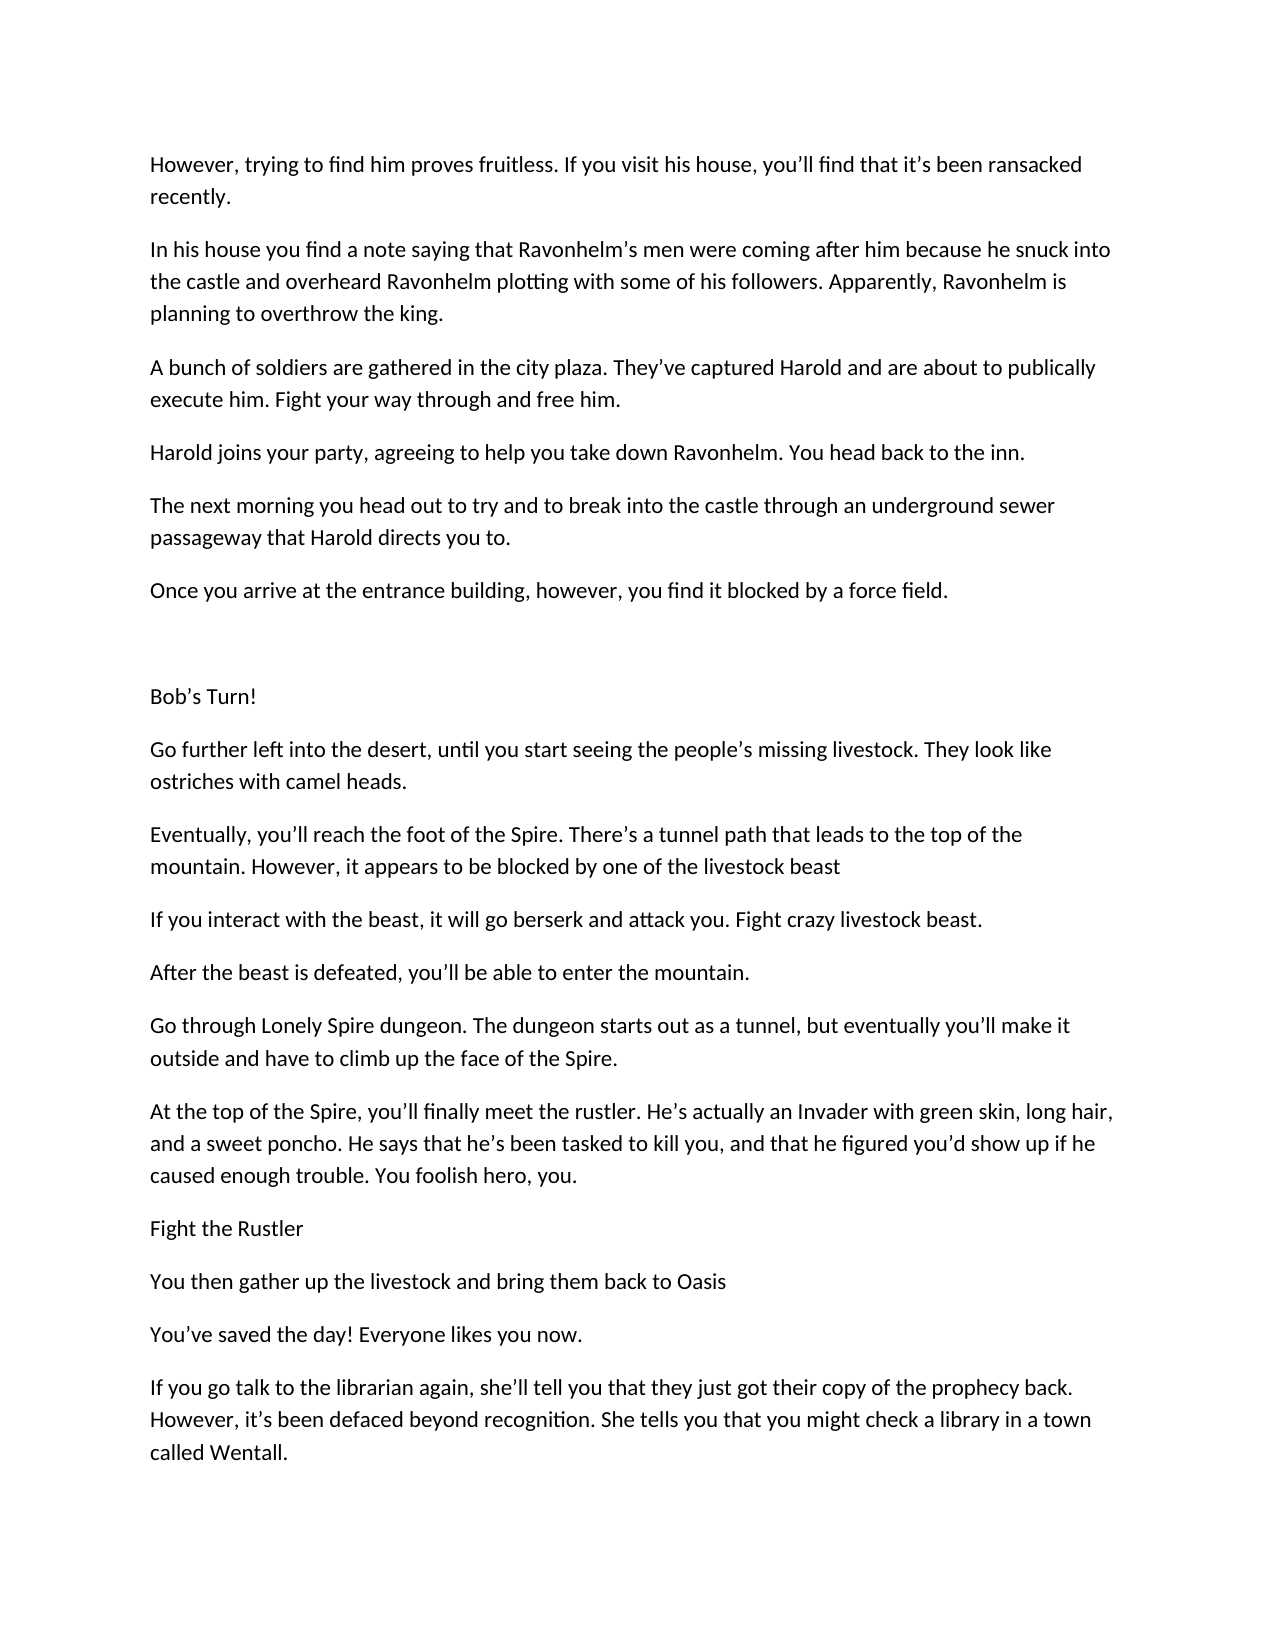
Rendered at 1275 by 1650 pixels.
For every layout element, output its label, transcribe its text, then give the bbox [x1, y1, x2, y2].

text Fight the Rustler [150, 1214, 1125, 1242]
text Bob’s Turn! [150, 682, 1125, 710]
text At the top of the Spire, you’ll finally meet the rustler. He’s actually an Invader with green skin, long hair, and a sweet poncho. He says that he’s been tasked to kill you, and that he figured you’d show up if he caused enough trouble. You foolish hero, you. [150, 1097, 1125, 1189]
text After the beast is defeated, you’ll be able to enter the mountain. [150, 958, 1125, 987]
text You then gather up the livestock and bring them back to Oasis [150, 1267, 1125, 1295]
text You’ve saved the day! Everyone likes you now. [150, 1320, 1125, 1348]
text The next morning you head out to try and to break into the castle through an underground sewer passageway that Harold directs you to. [150, 491, 1125, 551]
text However, trying to find him proves fruitless. If you visit his house, you’ll find that it’s been ransacked recently. [150, 150, 1125, 210]
text Harold joins your party, agreeing to help you take down Ravonhelm. You head back to the inn. [150, 438, 1125, 466]
text If you go talk to the librarian again, she’ll tell you that they just got their copy of the prophecy back. However, it’s been defaced beyond recognition. She tells you that you might check a library in a town called Wentall. [150, 1373, 1125, 1466]
text Go further left into the desert, until you start seeing the people’s missing livestock. They look like ostriches with camel heads. [150, 735, 1125, 795]
text Eventually, you’ll reach the foot of the Spire. There’s a tunnel path that leads to the top of the mountain. However, it appears to be blocked by one of the livestock beast [150, 820, 1125, 881]
text Go through Lonely Spire dungeon. The dungeon starts out as a tunnel, but eventually you’ll make it outside and have to climb up the face of the Spire. [150, 1012, 1125, 1072]
text A bunch of soldiers are gathered in the city plaza. They’ve captured Harold and are about to publically execute him. Fight your way through and free him. [150, 353, 1125, 413]
text If you interact with the beast, it will go berserk and attack you. Fight crazy livestock beast. [150, 906, 1125, 933]
text In his house you find a note saying that Ravonhelm’s men were coming after him because he snuck into the castle and overheard Ravonhelm plotting with some of his followers. Apparently, Ravonhelm is planning to overthrow the king. [150, 235, 1125, 328]
text Once you arrive at the entrance building, however, you find it blocked by a force field. [150, 576, 1125, 604]
